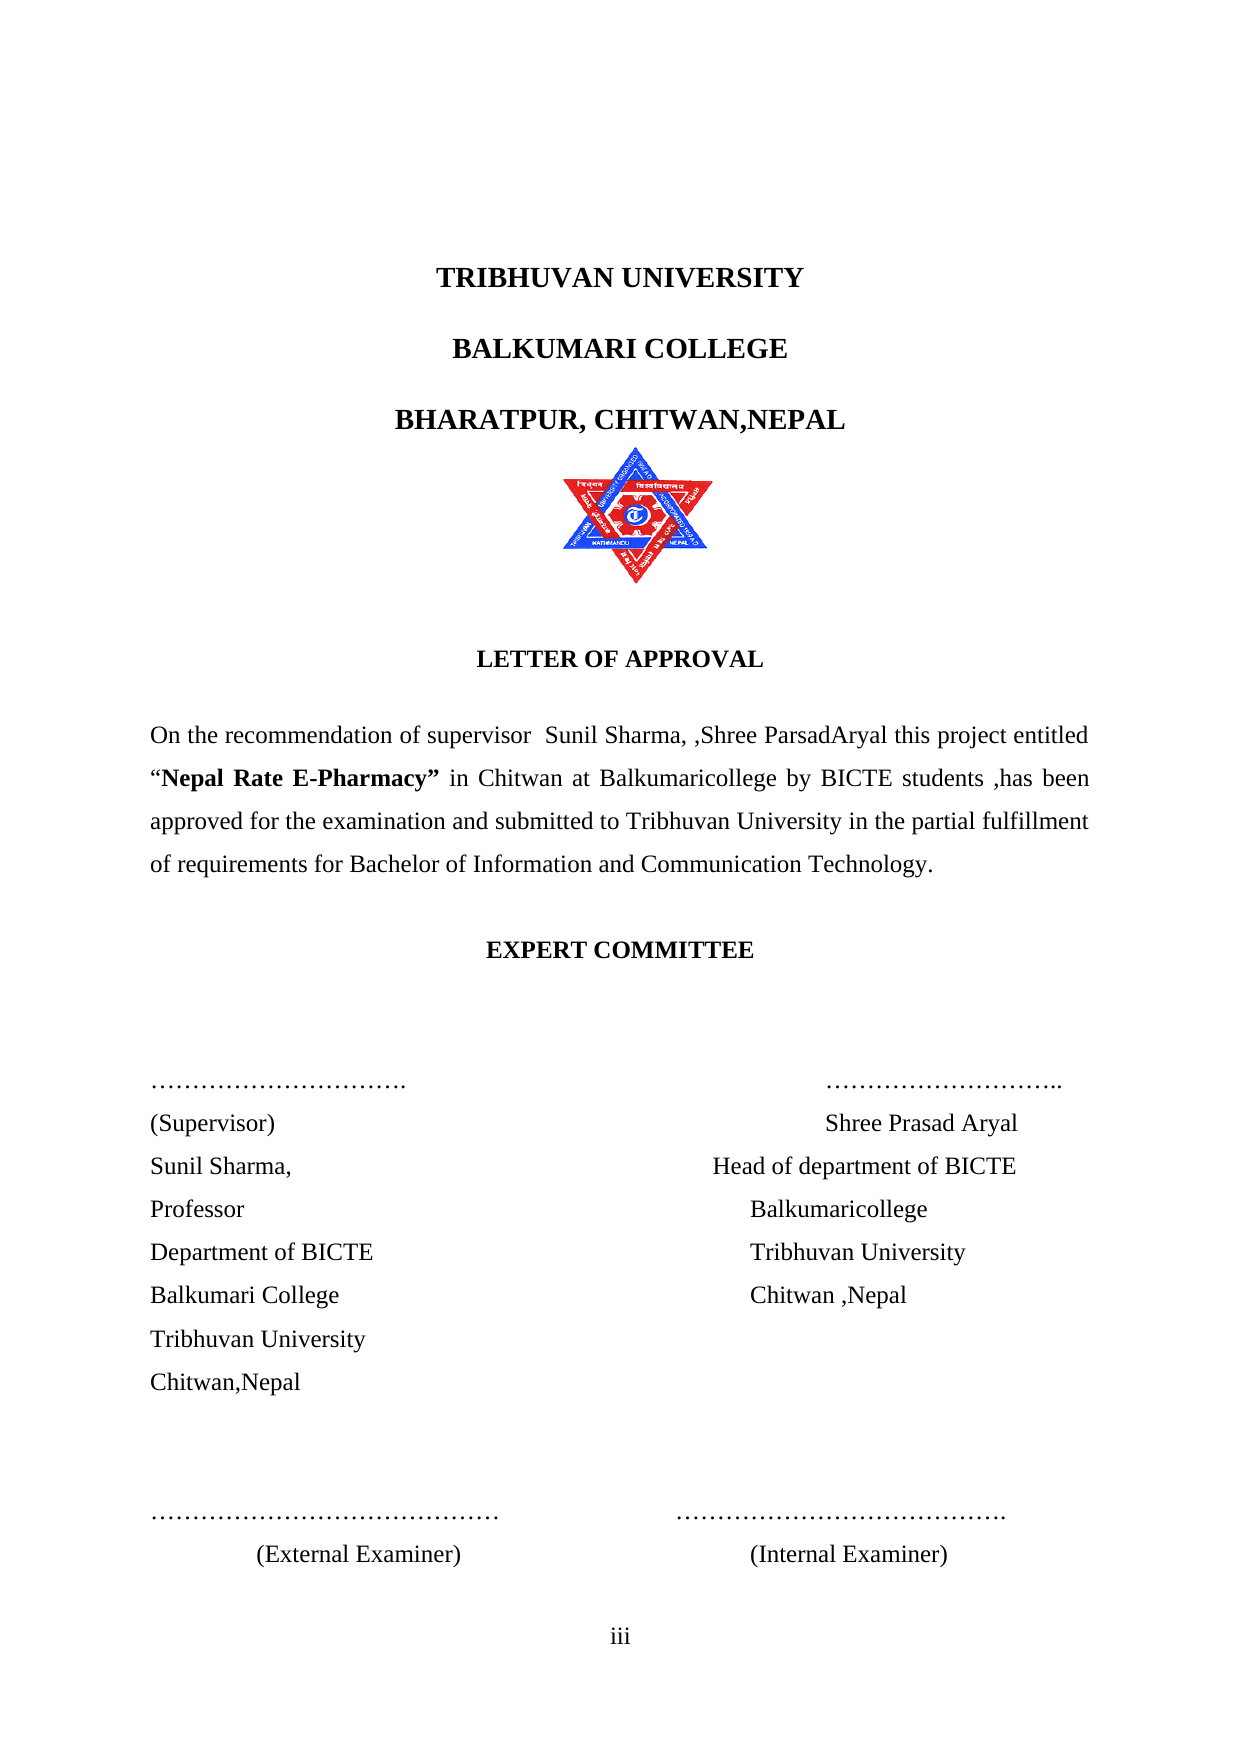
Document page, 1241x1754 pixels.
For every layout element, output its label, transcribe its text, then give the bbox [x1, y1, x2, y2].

text BHARATPUR, CHITWAN,NEPAL [150, 402, 1090, 436]
text …………………………. ……………………….. [150, 1065, 1090, 1094]
text Sunil Sharma, Head of department of BICTE [150, 1151, 1090, 1180]
text TRIBHUVAN UNIVERSITY [150, 260, 1090, 293]
text BALKUMARI COLLEGE [150, 331, 1090, 364]
text Chitwan,Nepal [150, 1367, 1090, 1396]
text Balkumari College Chitwan ,Nepal [150, 1281, 1090, 1309]
picture [550, 444, 725, 584]
text Professor Balkumaricollege [150, 1194, 1090, 1223]
text (External Examiner) (Internal Examiner) [150, 1539, 1090, 1568]
text (Supervisor) Shree Prasad Aryal [150, 1108, 1090, 1137]
text EXPERT COMMITTEE [150, 936, 1090, 964]
subtitle LETTER OF APPROVAL [150, 644, 1090, 672]
text …………………………………… …………………………………. [150, 1496, 1090, 1525]
text Tribhuvan University [150, 1324, 1090, 1352]
text On the recommendation of supervisor Sunil Sharma, ,Shree ParsadAryal this project entitled “Nepal Rate E-Pharmacy” in Chitwan at Balkumaricollege by BICTE students ,has been approved for the examination and submitted to Tribhuvan University in the partial fulfillment of requirements for Bachelor of Information and Communication Technology. [150, 720, 1090, 878]
text Department of BICTE Tribhuvan University [150, 1237, 1090, 1266]
